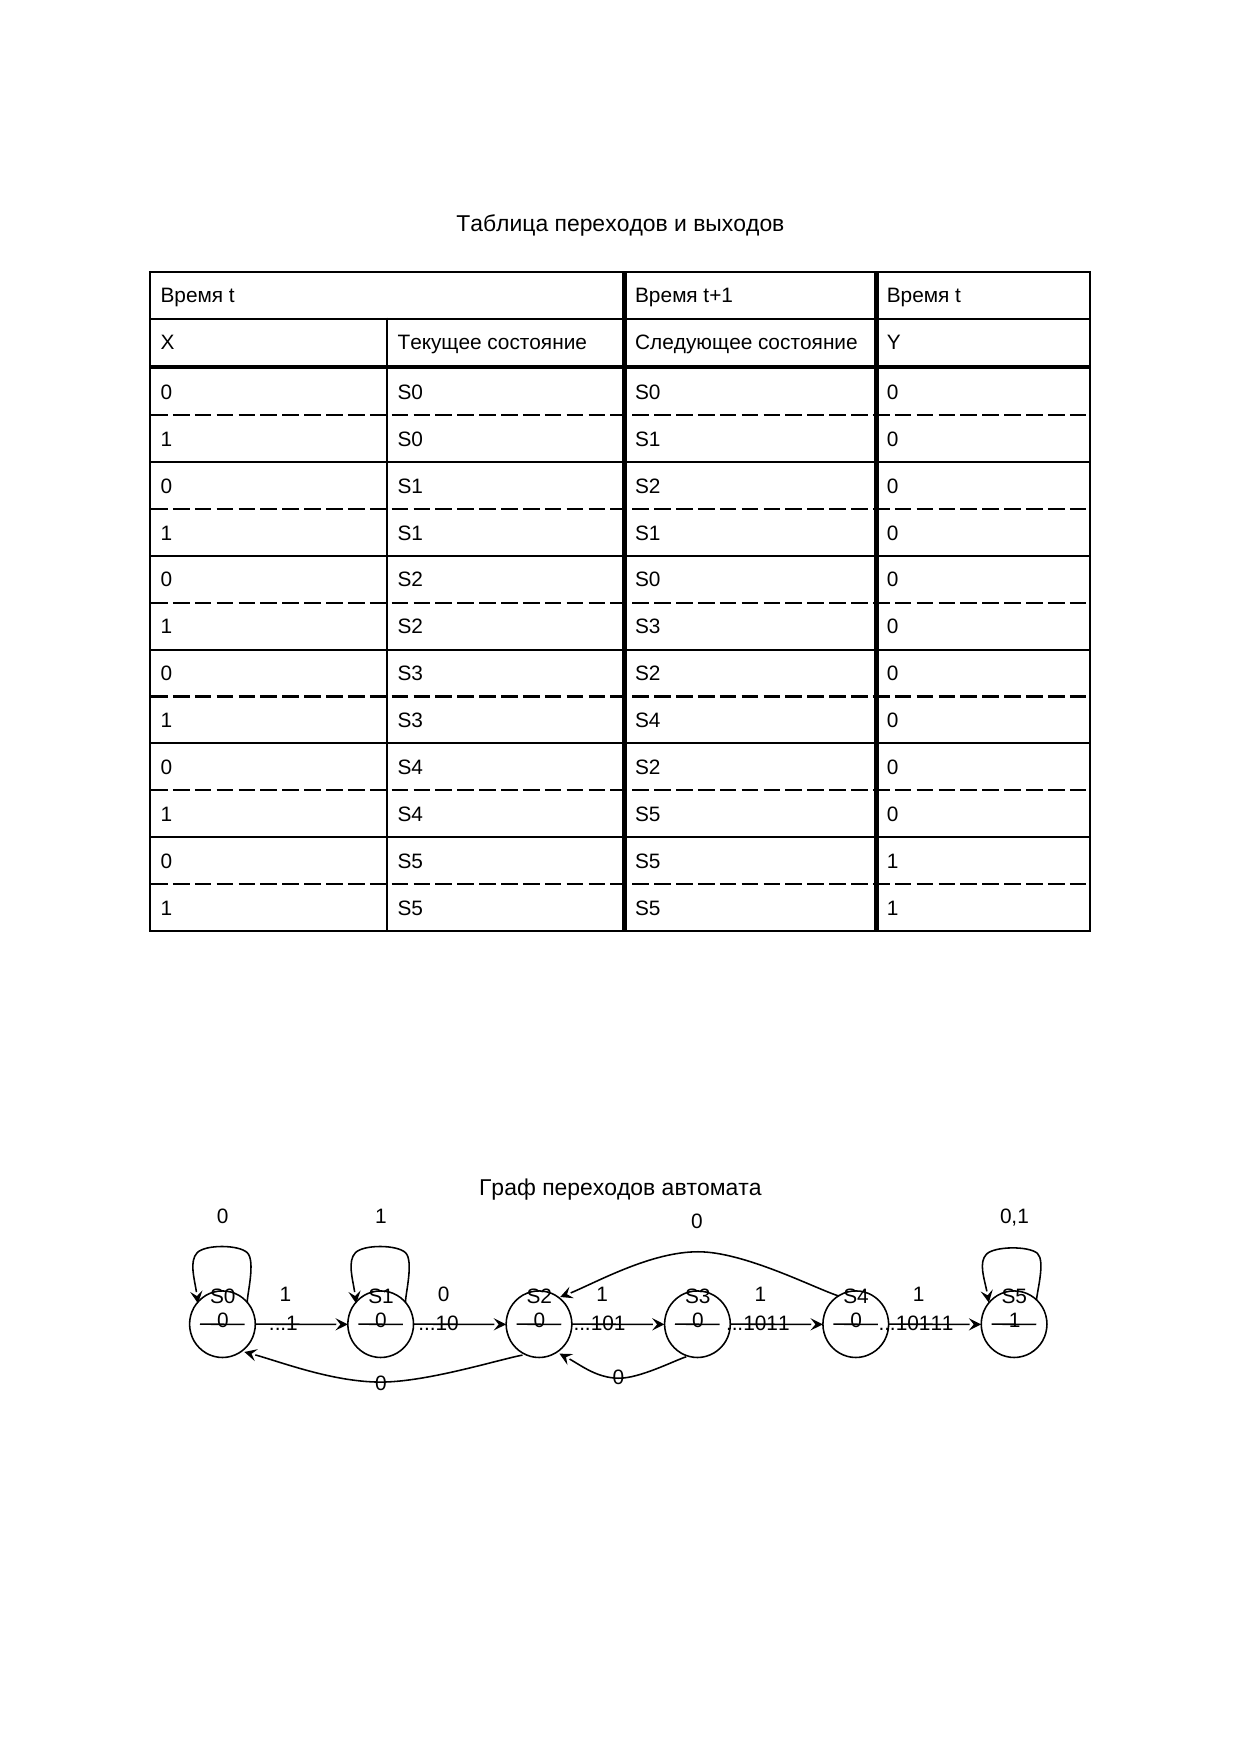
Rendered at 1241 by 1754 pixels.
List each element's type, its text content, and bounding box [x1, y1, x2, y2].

table_cell 0 [879, 744, 1089, 789]
table_cell 0 [151, 463, 386, 508]
table_cell 0 [879, 463, 1089, 508]
table_cell 0 [879, 557, 1089, 602]
table_cell S1 [627, 414, 874, 461]
table_cell S2 [388, 557, 622, 602]
table_cell S5 [627, 838, 874, 883]
table_cell S2 [627, 744, 874, 789]
table_cell 0 [151, 651, 386, 695]
table_header Время t [879, 273, 1089, 318]
table_cell S5 [388, 883, 622, 930]
table_cell 0 [879, 651, 1089, 695]
table_cell S0 [627, 369, 874, 414]
table_cell S4 [388, 789, 622, 836]
text Граф переходов автомата [150, 1173, 1090, 1200]
table_cell 1 [151, 789, 386, 836]
table_cell S4 [627, 695, 874, 742]
table_cell 1 [151, 883, 386, 930]
table_cell S2 [627, 651, 874, 695]
table_cell S1 [627, 508, 874, 555]
table_cell S0 [388, 414, 622, 461]
table_cell S1 [388, 508, 622, 555]
table_cell S2 [627, 463, 874, 508]
table_cell 1 [151, 602, 386, 648]
table_cell S0 [388, 369, 622, 414]
table_cell Текущее состояние [388, 320, 622, 364]
table_header Время t [151, 273, 622, 318]
table_cell S2 [388, 602, 622, 648]
table_cell 0 [151, 838, 386, 883]
table_cell 0 [151, 557, 386, 602]
table_cell 1 [879, 883, 1089, 930]
table_cell 1 [151, 695, 386, 742]
table_cell 0 [879, 369, 1089, 414]
table_cell S5 [627, 789, 874, 836]
table_cell S0 [627, 557, 874, 602]
table_cell 1 [151, 414, 386, 461]
table_cell S4 [388, 744, 622, 789]
table_cell Y [879, 320, 1089, 364]
table_cell S1 [388, 463, 622, 508]
table_cell Следующее состояние [627, 320, 874, 364]
table_cell 0 [151, 369, 386, 414]
table_cell S5 [388, 838, 622, 883]
table_cell X [151, 320, 386, 364]
text Таблица переходов и выходов [150, 210, 1090, 237]
table_cell 1 [151, 508, 386, 555]
table_cell S3 [388, 651, 622, 695]
table_cell 1 [879, 838, 1089, 883]
table_cell S5 [627, 883, 874, 930]
table_header Время t+1 [627, 273, 874, 318]
table_cell S3 [627, 602, 874, 648]
table_cell 0 [879, 789, 1089, 836]
table_cell 0 [879, 508, 1089, 555]
table_cell 0 [879, 602, 1089, 648]
table_cell 0 [879, 414, 1089, 461]
table_cell 0 [151, 744, 386, 789]
table_cell S3 [388, 695, 622, 742]
table_cell 0 [879, 695, 1089, 742]
